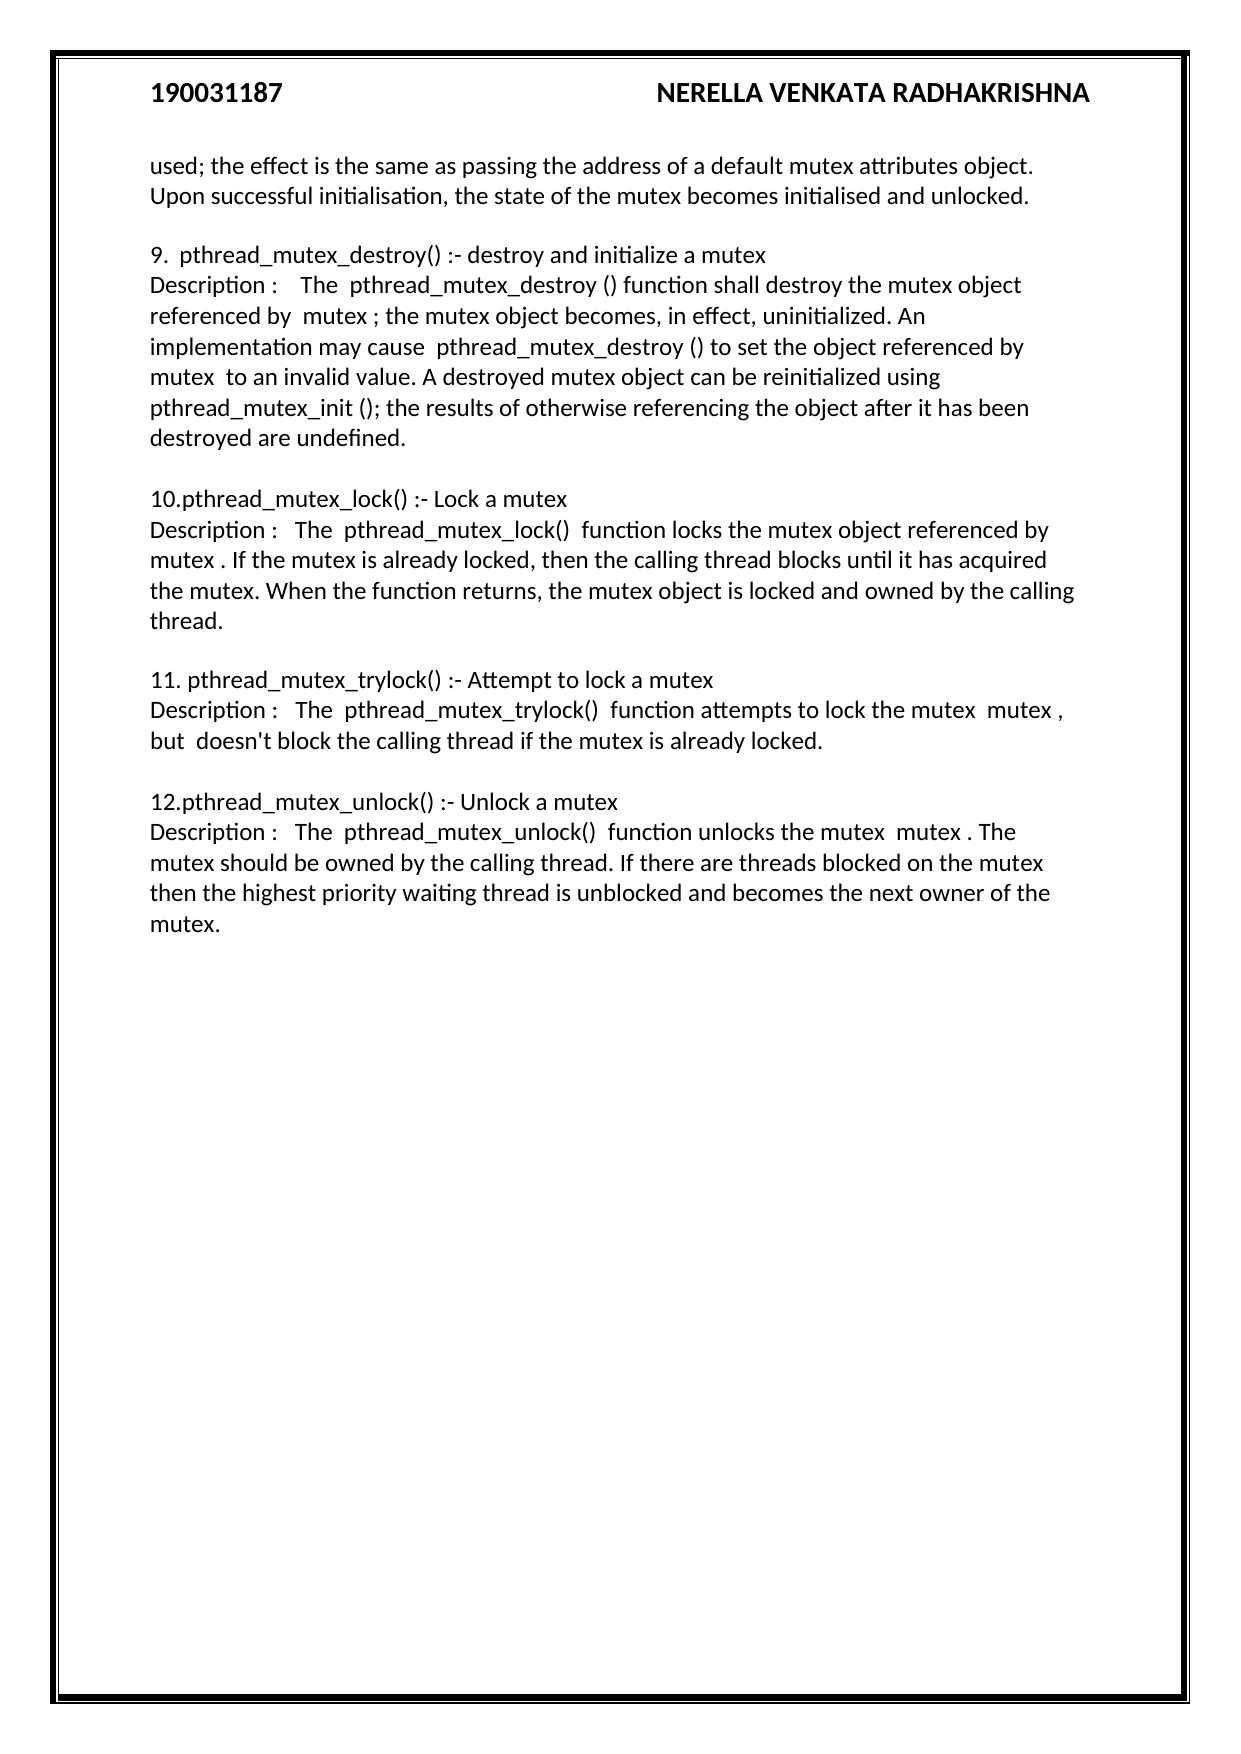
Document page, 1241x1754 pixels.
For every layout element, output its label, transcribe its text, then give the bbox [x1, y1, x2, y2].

text Description : The pthread_mutex_destroy () function shall destroy the mutex object referenced by mutex ; the mutex object becomes, in effect, uninitialized. An implementation may cause pthread_mutex_destroy () to set the object referenced by mutex to an invalid value. A destroyed mutex object can be reinitialized using pthread_mutex_init (); the results of otherwise referencing the object after it has been destroyed are undefined. [149, 269, 1085, 453]
text 12.pthread_mutex_unlock() :- Unlock a mutex [150, 786, 1072, 816]
text Description : The pthread_mutex_trylock() function attempts to lock the mutex mutex , but doesn't block the calling thread if the mutex is already locked. [150, 694, 1090, 755]
text 11. pthread_mutex_trylock() :- Attempt to lock a mutex [150, 664, 1090, 694]
text Description : The pthread_mutex_lock() function locks the mutex object referenced by mutex . If the mutex is already locked, then the calling thread blocks until it has acquired the mutex. When the function returns, the mutex object is locked and owned by the calling thread. [149, 514, 1085, 636]
text 10.pthread_mutex_lock() :- Lock a mutex [150, 483, 1072, 514]
text Description : The pthread_mutex_unlock() function unlocks the mutex mutex . The mutex should be owned by the calling thread. If there are threads blocked on the mutex then the highest priority waiting thread is unblocked and becomes the next owner of the mutex. [149, 816, 1085, 938]
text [149, 150, 1085, 211]
list pthread_mutex_destroy() :- destroy and initialize a mutex [150, 239, 1072, 269]
